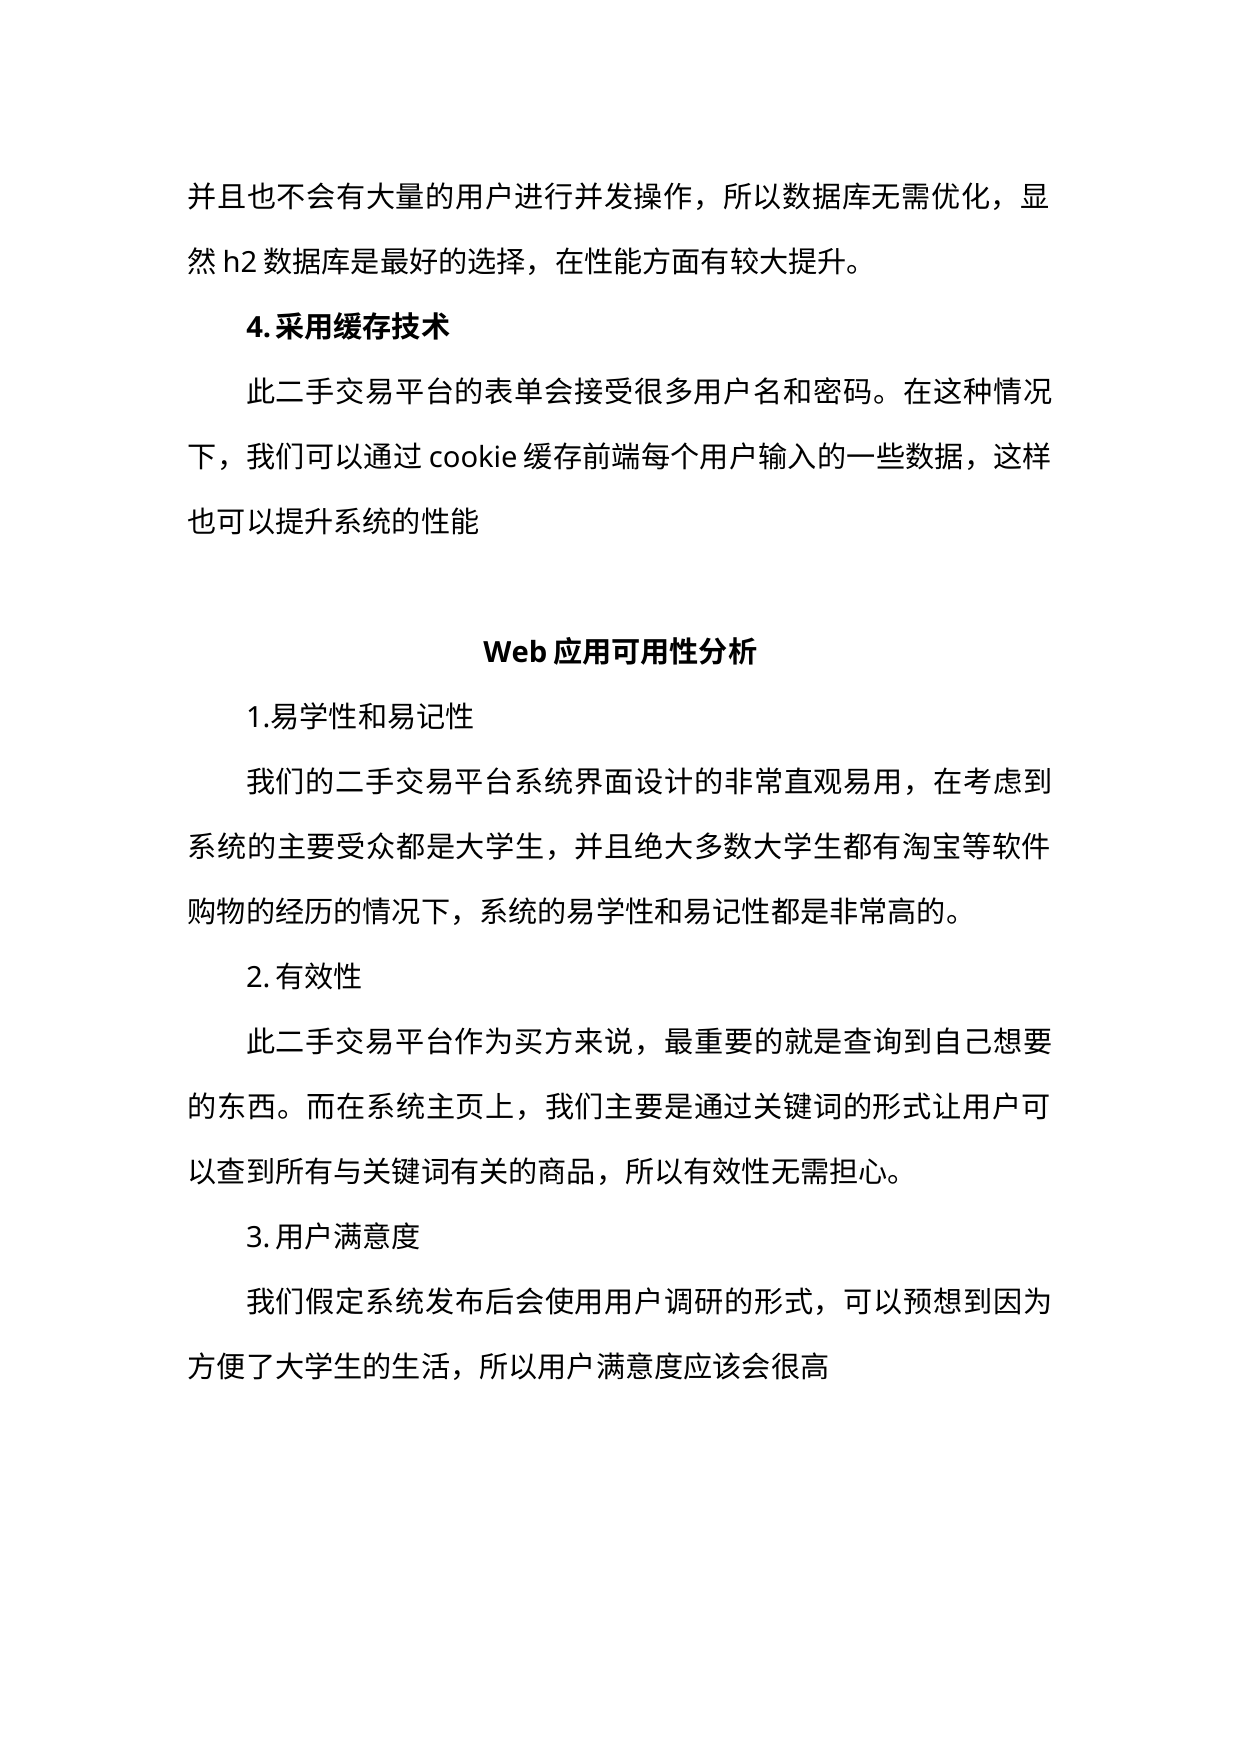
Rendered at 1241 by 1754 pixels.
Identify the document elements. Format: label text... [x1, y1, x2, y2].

list 采用缓存技术 [187, 292, 1053, 357]
list 我们的二手交易平台系统界面设计的非常直观易用，在考虑到系统的主要受众都是大学生，并且绝大多数大学生都有淘宝等软件购物的经历的情况下，系统的易学性和易记性都是非常高的。 [187, 747, 1053, 942]
list 此二手交易平台作为买方来说，最重要的就是查询到自己想要的东西。而在系统主页上，我们主要是通过关键词的形式让用户可以查到所有与关键词有关的商品，所以有效性无需担心。 [187, 1007, 1053, 1202]
list 我们假定系统发布后会使用用户调研的形式，可以预想到因为方便了大学生的生活，所以用户满意度应该会很高 [187, 1267, 1053, 1397]
list 此二手交易平台的表单会接受很多用户名和密码。在这种情况下，我们可以通过cookie缓存前端每个用户输入的一些数据，这样也可以提升系统的性能 [187, 357, 1053, 552]
list 有效性 [187, 942, 1053, 1007]
list 1.易学性和易记性 [187, 682, 1053, 747]
list 用户满意度 [187, 1202, 1053, 1267]
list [187, 162, 1053, 292]
list Web应用可用性分析 [187, 617, 1053, 682]
